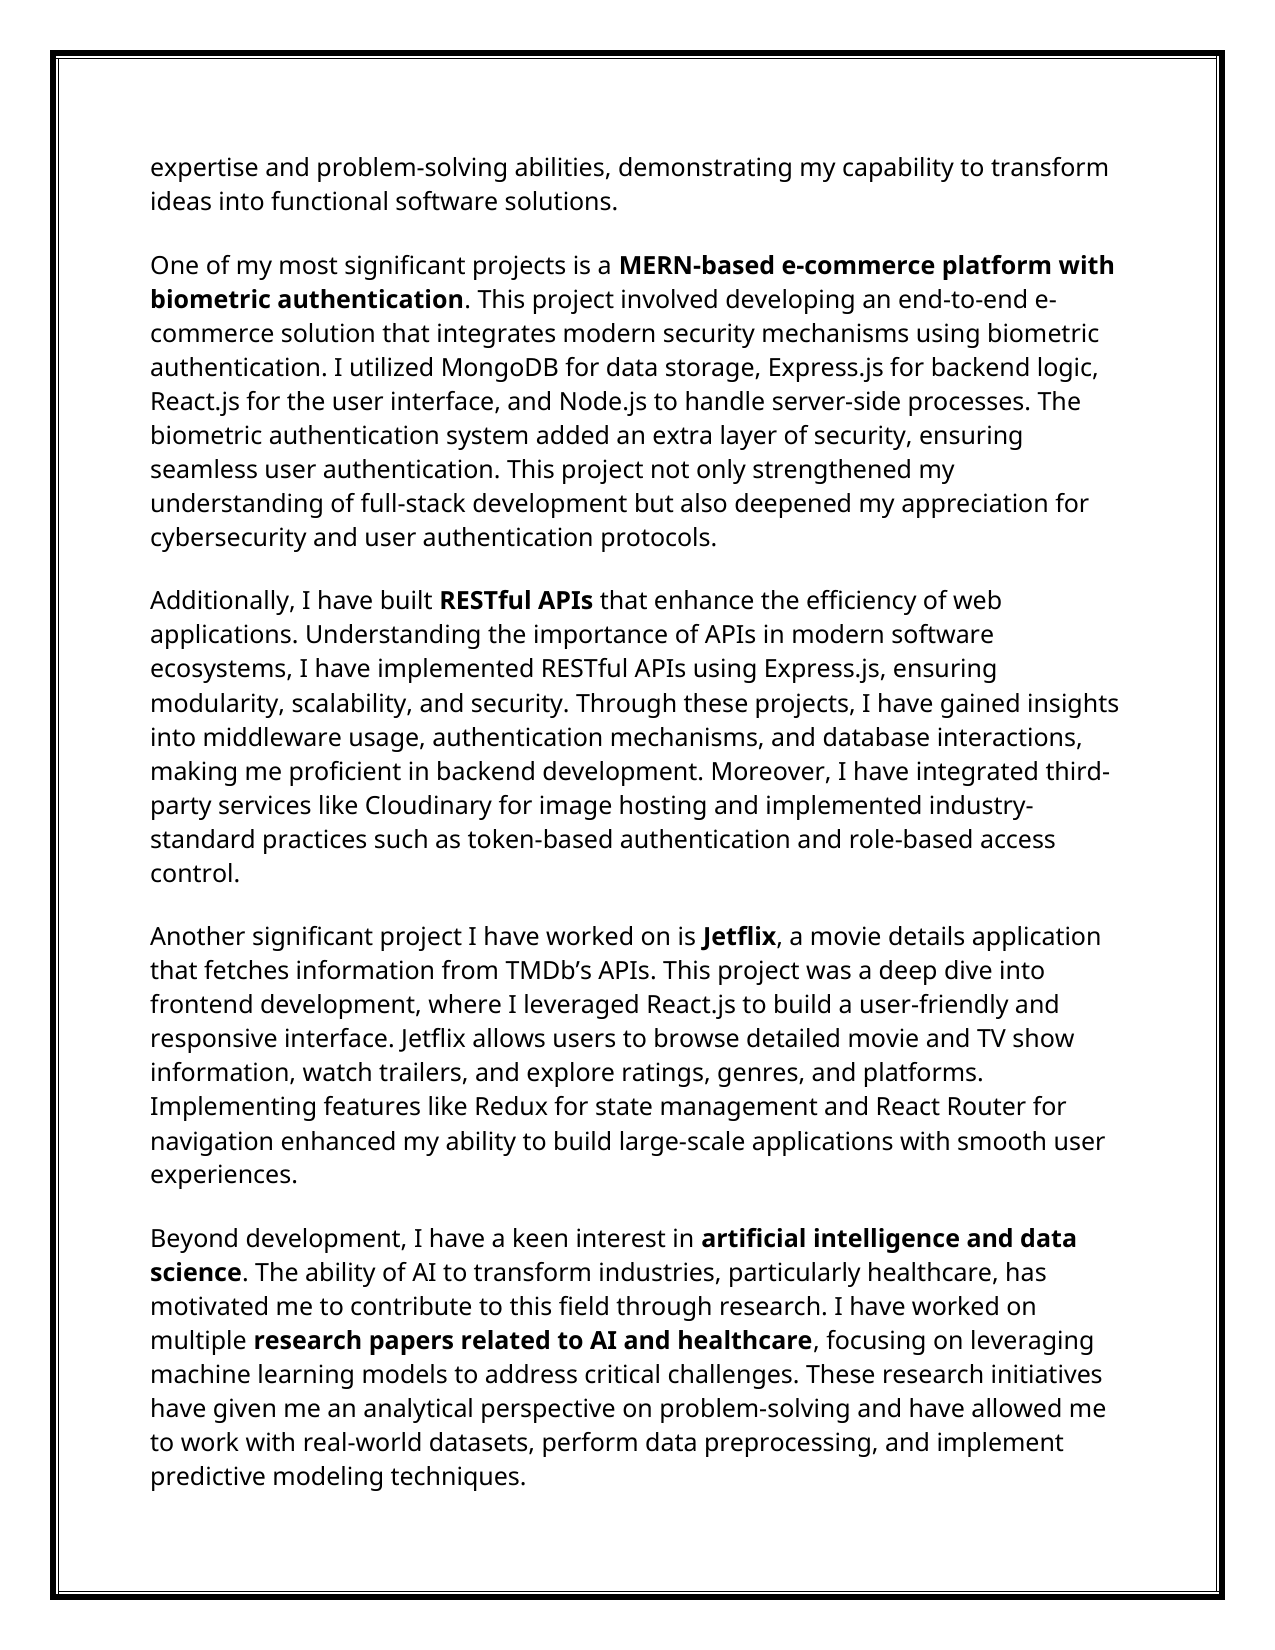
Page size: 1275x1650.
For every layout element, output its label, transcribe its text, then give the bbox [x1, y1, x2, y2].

text Beyond development, I have a keen interest in artificial intelligence and data science. The ability of AI to transform industries, particularly healthcare, has motivated me to contribute to this field through research. I have worked on multiple research papers related to AI and healthcare, focusing on leveraging machine learning models to address critical challenges. These research initiatives have given me an analytical perspective on problem-solving and have allowed me to work with real-world datasets, perform data preprocessing, and implement predictive modeling techniques. [150, 1220, 1125, 1493]
text One of my most significant projects is a MERN-based e-commerce platform with biometric authentication. This project involved developing an end-to-end e-commerce solution that integrates modern security mechanisms using biometric authentication. I utilized MongoDB for data storage, Express.js for backend logic, React.js for the user interface, and Node.js to handle server-side processes. The biometric authentication system added an extra layer of security, ensuring seamless user authentication. This project not only strengthened my understanding of full-stack development but also deepened my appreciation for cybersecurity and user authentication protocols. [150, 247, 1125, 554]
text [150, 150, 1125, 218]
text Additionally, I have built RESTful APIs that enhance the efficiency of web applications. Understanding the importance of APIs in modern software ecosystems, I have implemented RESTful APIs using Express.js, ensuring modularity, scalability, and security. Through these projects, I have gained insights into middleware usage, authentication mechanisms, and database interactions, making me proficient in backend development. Moreover, I have integrated third-party services like Cloudinary for image hosting and implemented industry-standard practices such as token-based authentication and role-based access control. [150, 583, 1125, 889]
text Another significant project I have worked on is Jetflix, a movie details application that fetches information from TMDb’s APIs. This project was a deep dive into frontend development, where I leveraged React.js to build a user-friendly and responsive interface. Jetflix allows users to browse detailed movie and TV show information, watch trailers, and explore ratings, genres, and platforms. Implementing features like Redux for state management and React Router for navigation enhanced my ability to build large-scale applications with smooth user experiences. [150, 919, 1125, 1191]
